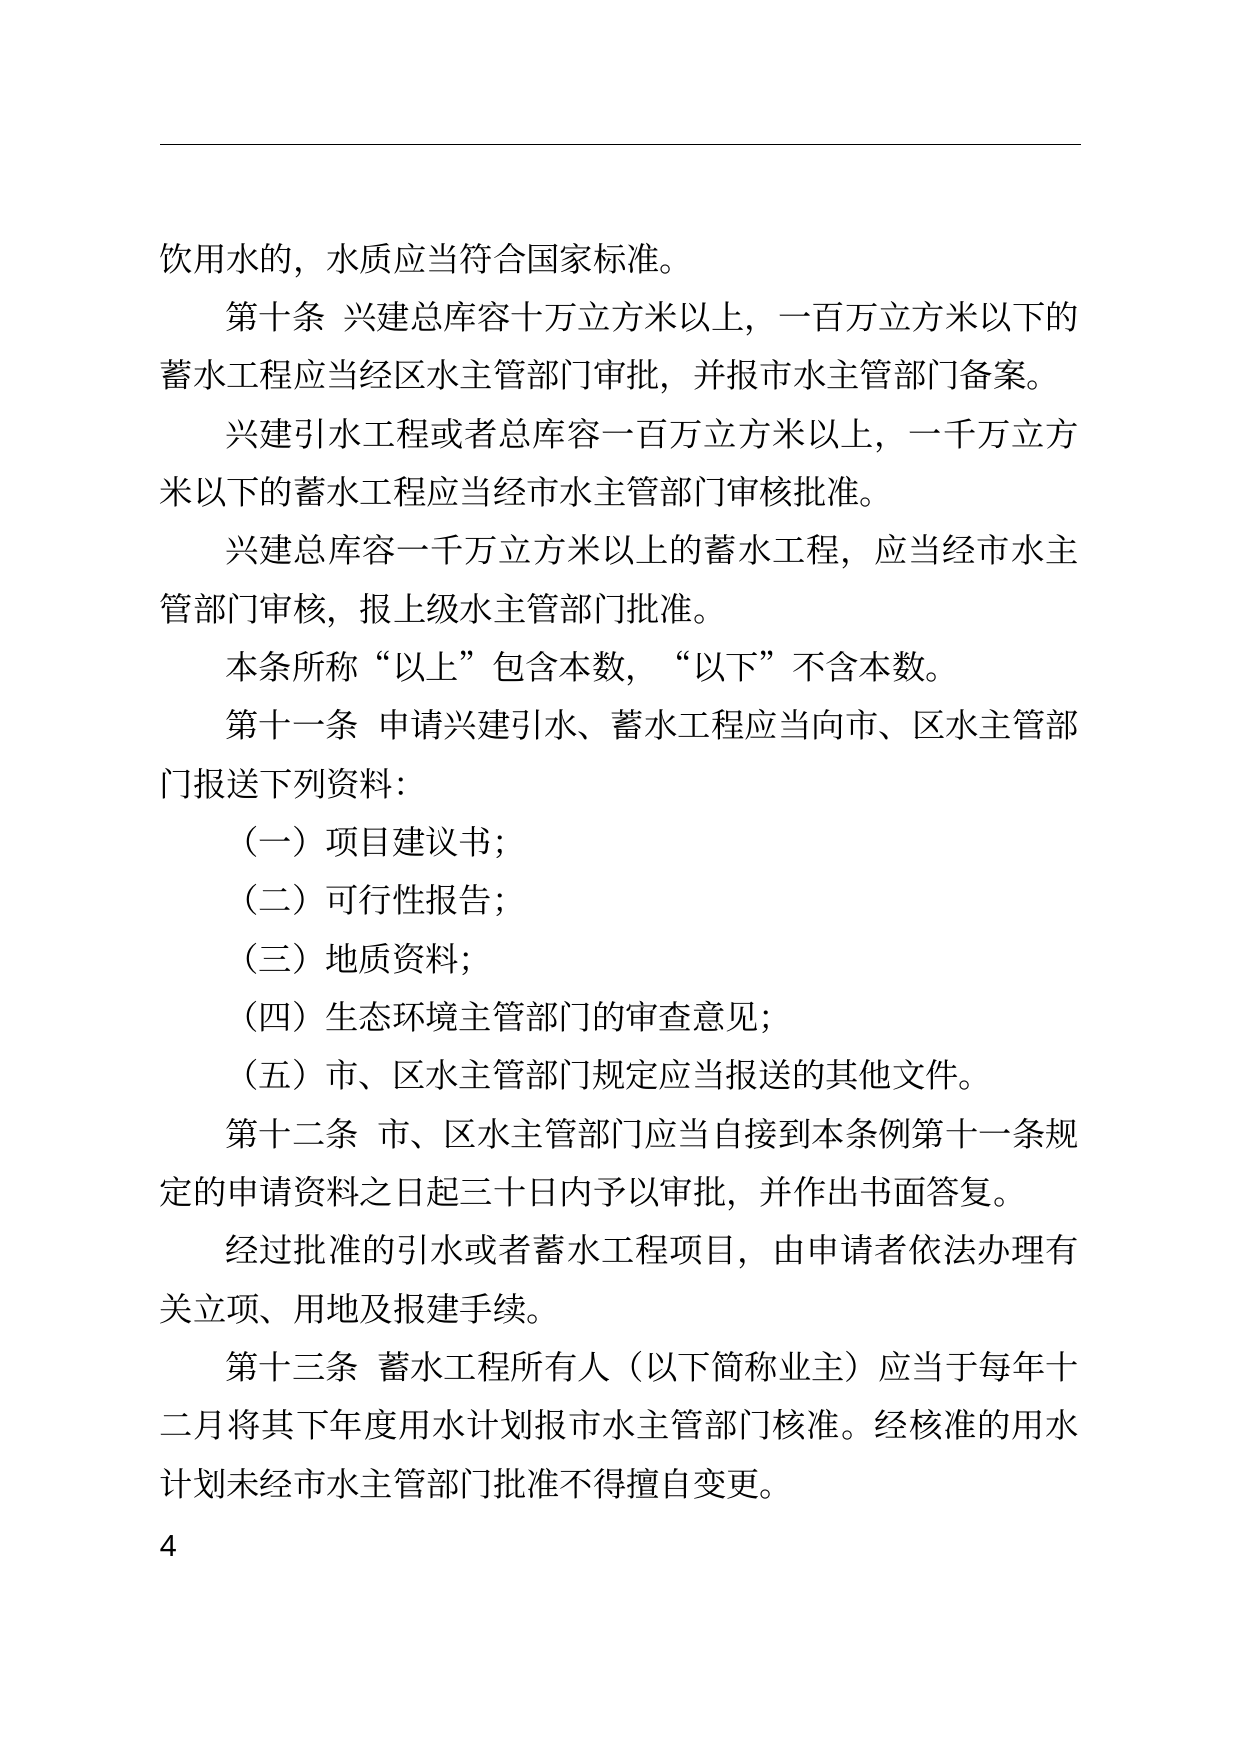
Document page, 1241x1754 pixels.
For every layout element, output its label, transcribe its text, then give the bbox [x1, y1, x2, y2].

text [159, 224, 1081, 283]
text 本条所称“以上”包含本数，“以下”不含本数。 [159, 633, 1081, 691]
text （四）生态环境主管部门的审查意见； [159, 983, 1081, 1041]
text 兴建总库容一千万立方米以上的蓄水工程，应当经市水主管部门审核，报上级水主管部门批准。 [159, 516, 1081, 633]
text 兴建引水工程或者总库容一百万立方米以上，一千万立方米以下的蓄水工程应当经市水主管部门审核批准。 [159, 399, 1081, 516]
text 第十二条 市、区水主管部门应当自接到本条例第十一条规定的申请资料之日起三十日内予以审批，并作出书面答复。 [159, 1099, 1081, 1216]
text （三）地质资料； [159, 924, 1081, 983]
text 经过批准的引水或者蓄水工程项目，由申请者依法办理有关立项、用地及报建手续。 [159, 1216, 1081, 1333]
text 第十条 兴建总库容十万立方米以上，一百万立方米以下的蓄水工程应当经区水主管部门审批，并报市水主管部门备案。 [159, 283, 1081, 399]
text （五）市、区水主管部门规定应当报送的其他文件。 [159, 1041, 1081, 1099]
text 第十三条 蓄水工程所有人（以下简称业主）应当于每年十二月将其下年度用水计划报市水主管部门核准。经核准的用水计划未经市水主管部门批准不得擅自变更。 [159, 1333, 1081, 1508]
text 第十一条 申请兴建引水、蓄水工程应当向市、区水主管部门报送下列资料： [159, 691, 1081, 808]
text （二）可行性报告； [159, 866, 1081, 924]
text （一）项目建议书； [159, 808, 1081, 866]
